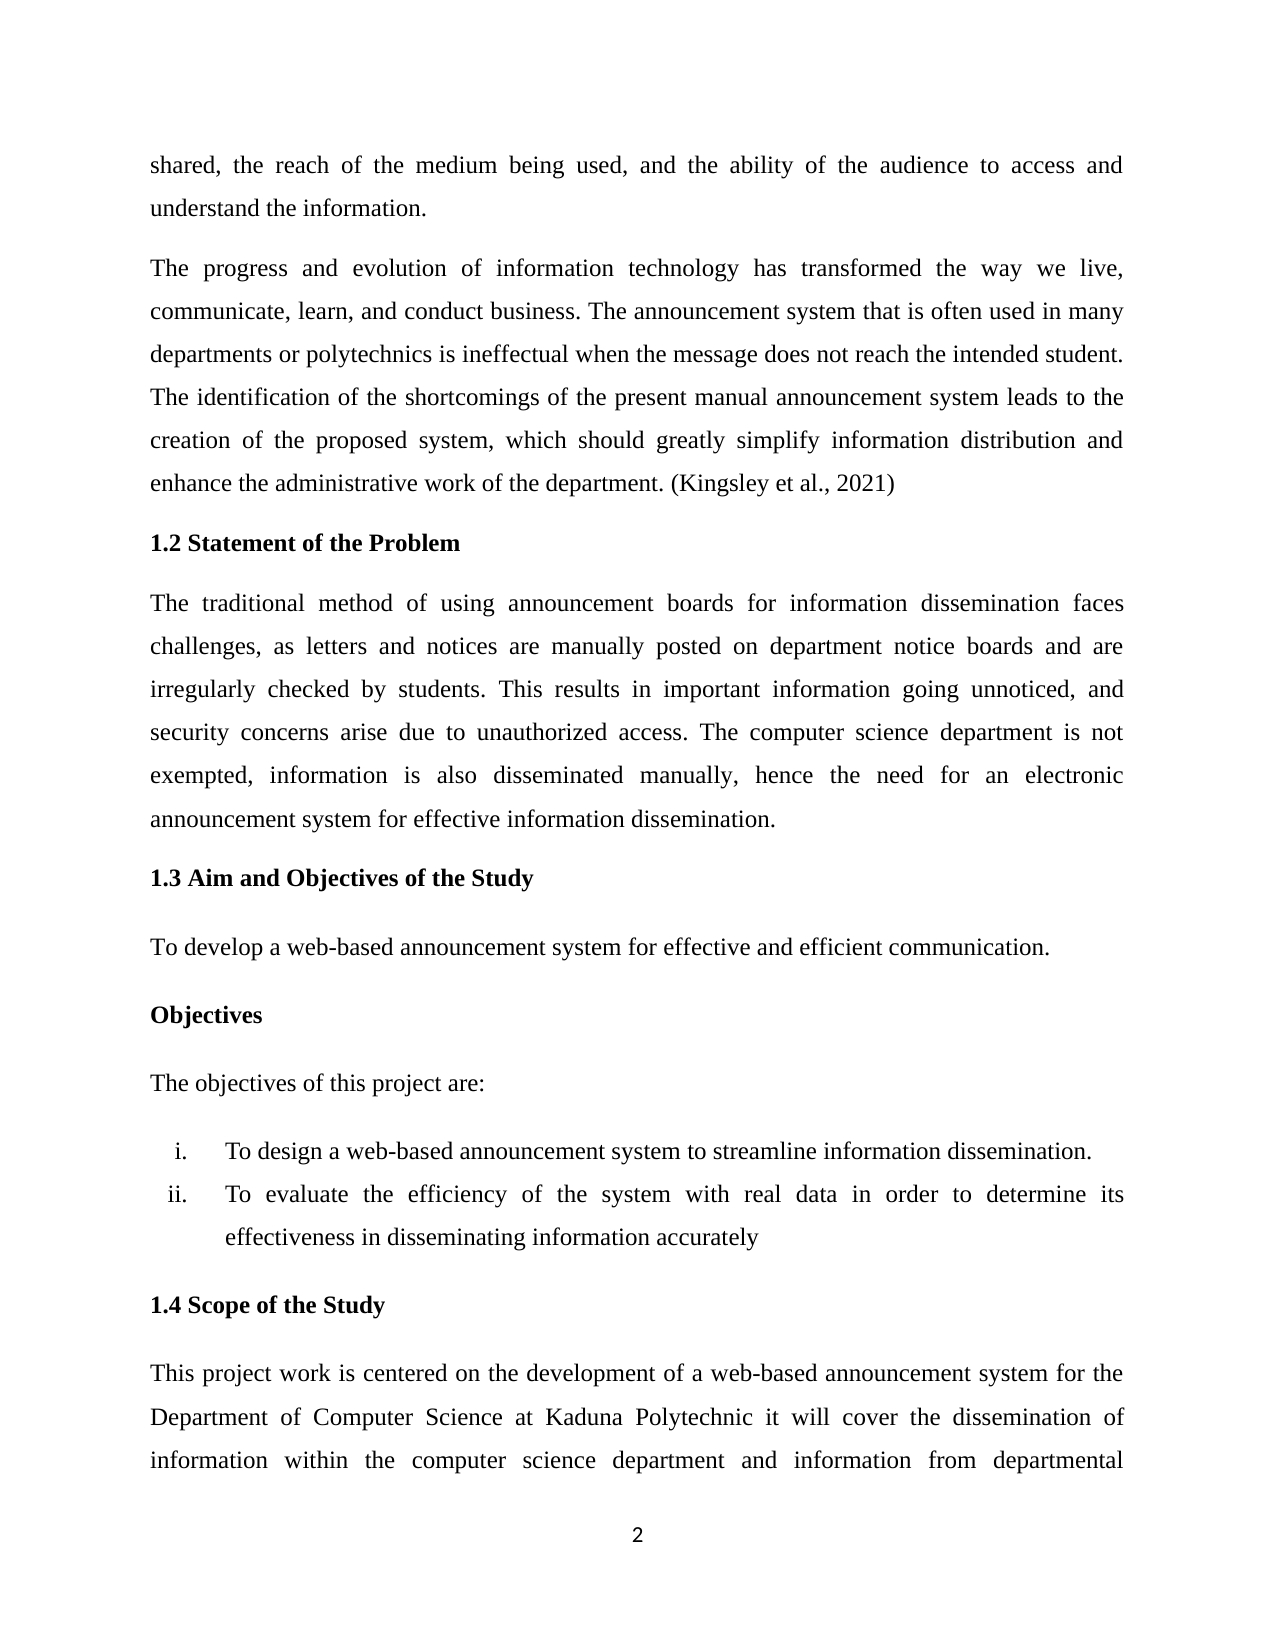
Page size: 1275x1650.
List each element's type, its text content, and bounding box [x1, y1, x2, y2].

text The objectives of this project are: [150, 1068, 1125, 1097]
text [150, 1358, 1125, 1473]
list To design a web-based announcement system to streamline information dissemination. [187, 1136, 1125, 1165]
text The progress and evolution of information technology has transformed the way we live, communicate, learn, and conduct business. The announcement system that is often used in many departments or polytechnics is ineffectual when the message does not reach the intended student. The identification of the shortcomings of the present manual announcement system leads to the creation of the proposed system, which should greatly simplify information distribution and enhance the administrative work of the department. (Kingsley et al., 2021) [150, 253, 1125, 497]
text 1.2 Statement of the Problem [150, 528, 1125, 557]
text Objectives [150, 1000, 1125, 1028]
list To evaluate the efficiency of the system with real data in order to determine its effectiveness in disseminating information accurately [187, 1179, 1125, 1251]
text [150, 150, 1125, 222]
text To develop a web-based announcement system for effective and efficient communication. [150, 932, 1125, 960]
text 1.4 Scope of the Study [150, 1290, 1125, 1319]
text The traditional method of using announcement boards for information dissemination faces challenges, as letters and notices are manually posted on department notice boards and are irregularly checked by students. This results in important information going unnoticed, and security concerns arise due to unauthorized access. The computer science department is not exempted, information is also disseminated manually, hence the need for an electronic announcement system for effective information dissemination. [150, 588, 1125, 832]
text 1.3 Aim and Objectives of the Study [150, 863, 1125, 892]
